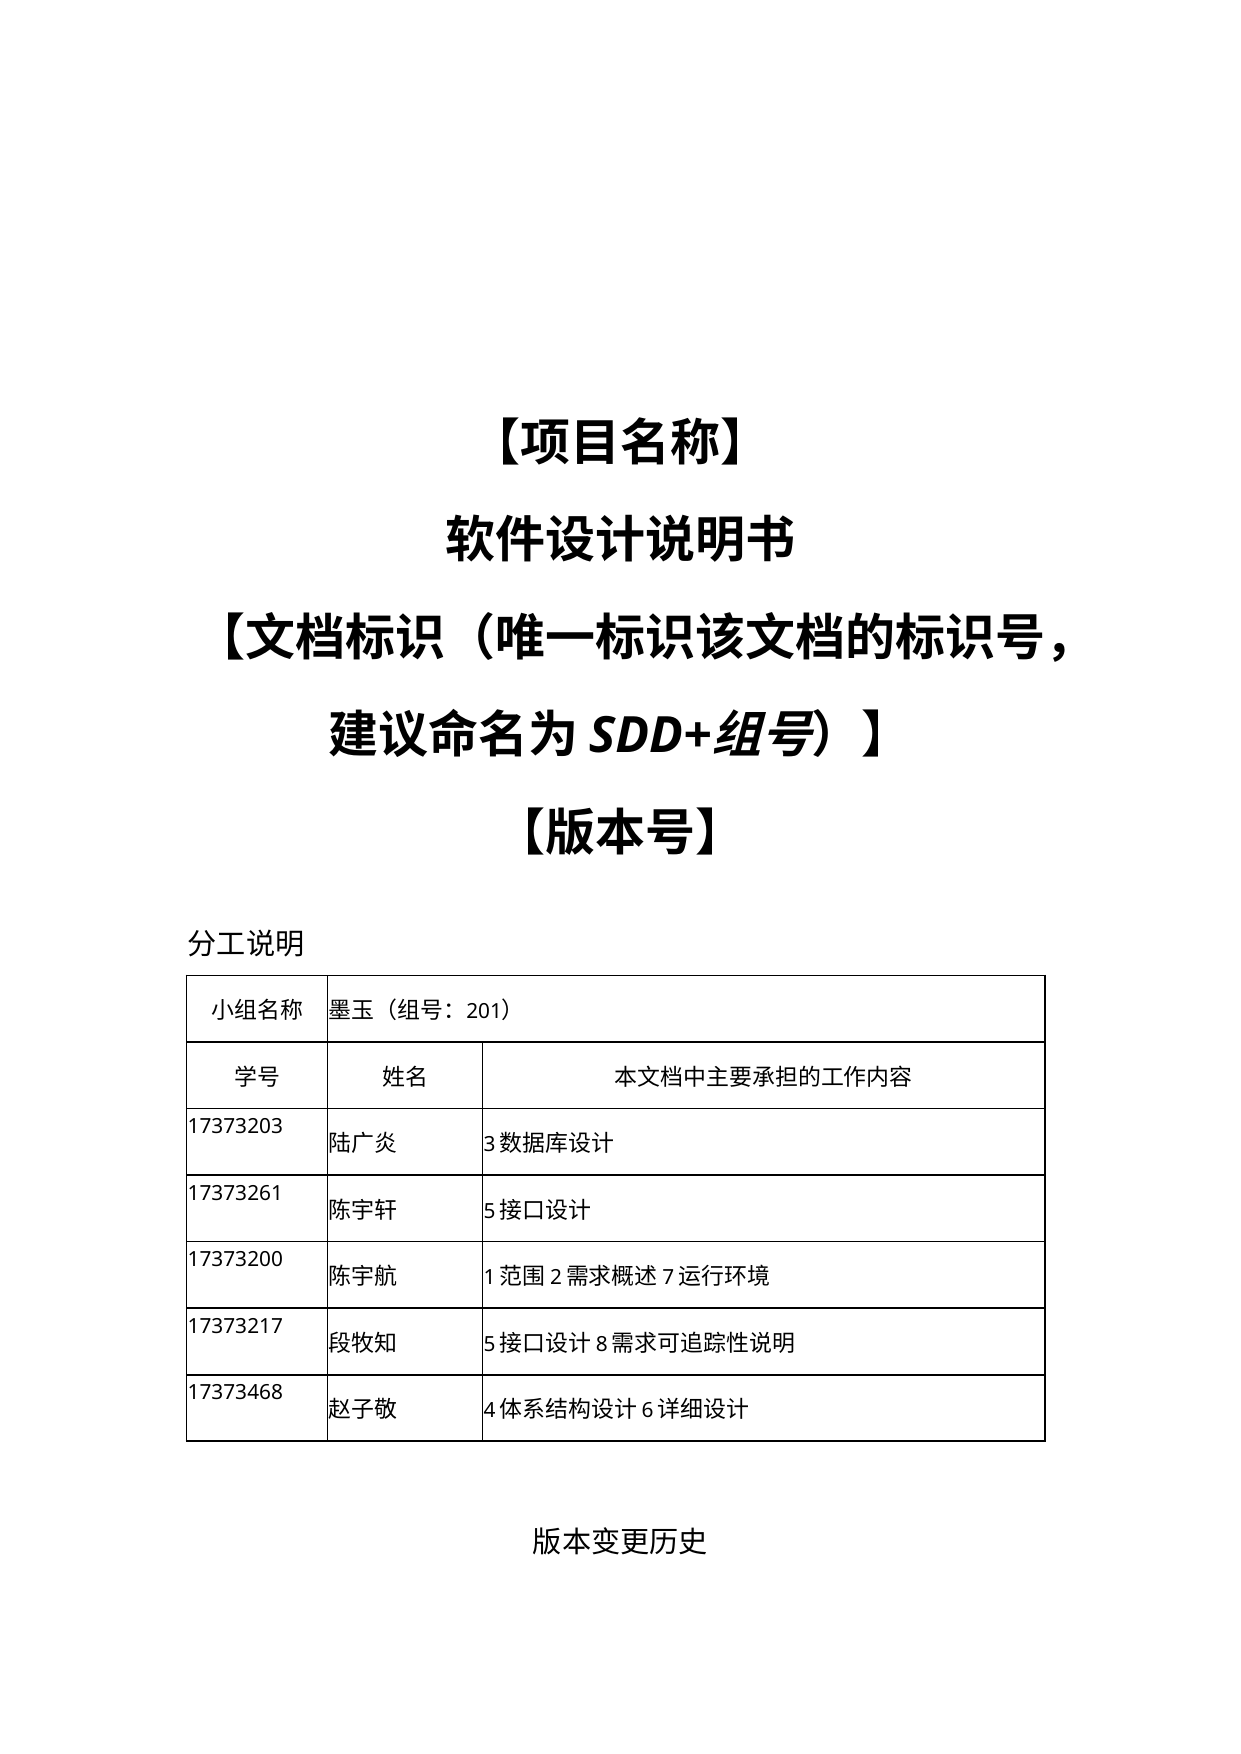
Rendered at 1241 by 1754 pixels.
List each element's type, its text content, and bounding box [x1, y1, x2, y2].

text 【版本号】 [187, 779, 1053, 877]
table_cell 17373217 [187, 1309, 327, 1374]
table_cell 5接口设计8需求可追踪性说明 [483, 1309, 1044, 1374]
table_cell 赵子敬 [328, 1376, 482, 1440]
table_header 小组名称 [187, 976, 327, 1041]
table_cell 5接口设计 [483, 1176, 1044, 1241]
text 【文档标识（唯一标识该文档的标识号，建议命名为SDD+组号）】 [187, 584, 1053, 779]
table_cell 陆广炎 [328, 1109, 482, 1174]
table_cell 陈宇轩 [328, 1176, 482, 1241]
table_cell 17373200 [187, 1242, 327, 1307]
text 版本变更历史 [187, 1507, 1053, 1572]
text 软件设计说明书 [187, 487, 1053, 584]
table_cell 陈宇航 [328, 1242, 482, 1307]
table_cell 17373468 [187, 1376, 327, 1440]
table_cell 3数据库设计 [483, 1109, 1044, 1174]
table_cell 1范围2需求概述7运行环境 [483, 1242, 1044, 1307]
table_cell 学号 [187, 1043, 327, 1108]
table_cell 4体系结构设计6详细设计 [483, 1376, 1044, 1440]
text 分工说明 [187, 909, 1053, 974]
table_header 墨玉（组号：201） [328, 976, 1044, 1041]
table_cell 本文档中主要承担的工作内容 [483, 1043, 1044, 1108]
table_cell 17373203 [187, 1109, 327, 1174]
table_cell 姓名 [328, 1043, 482, 1108]
text 【项目名称】 [187, 389, 1053, 487]
table_cell 段牧知 [328, 1309, 482, 1374]
table_cell 17373261 [187, 1176, 327, 1241]
